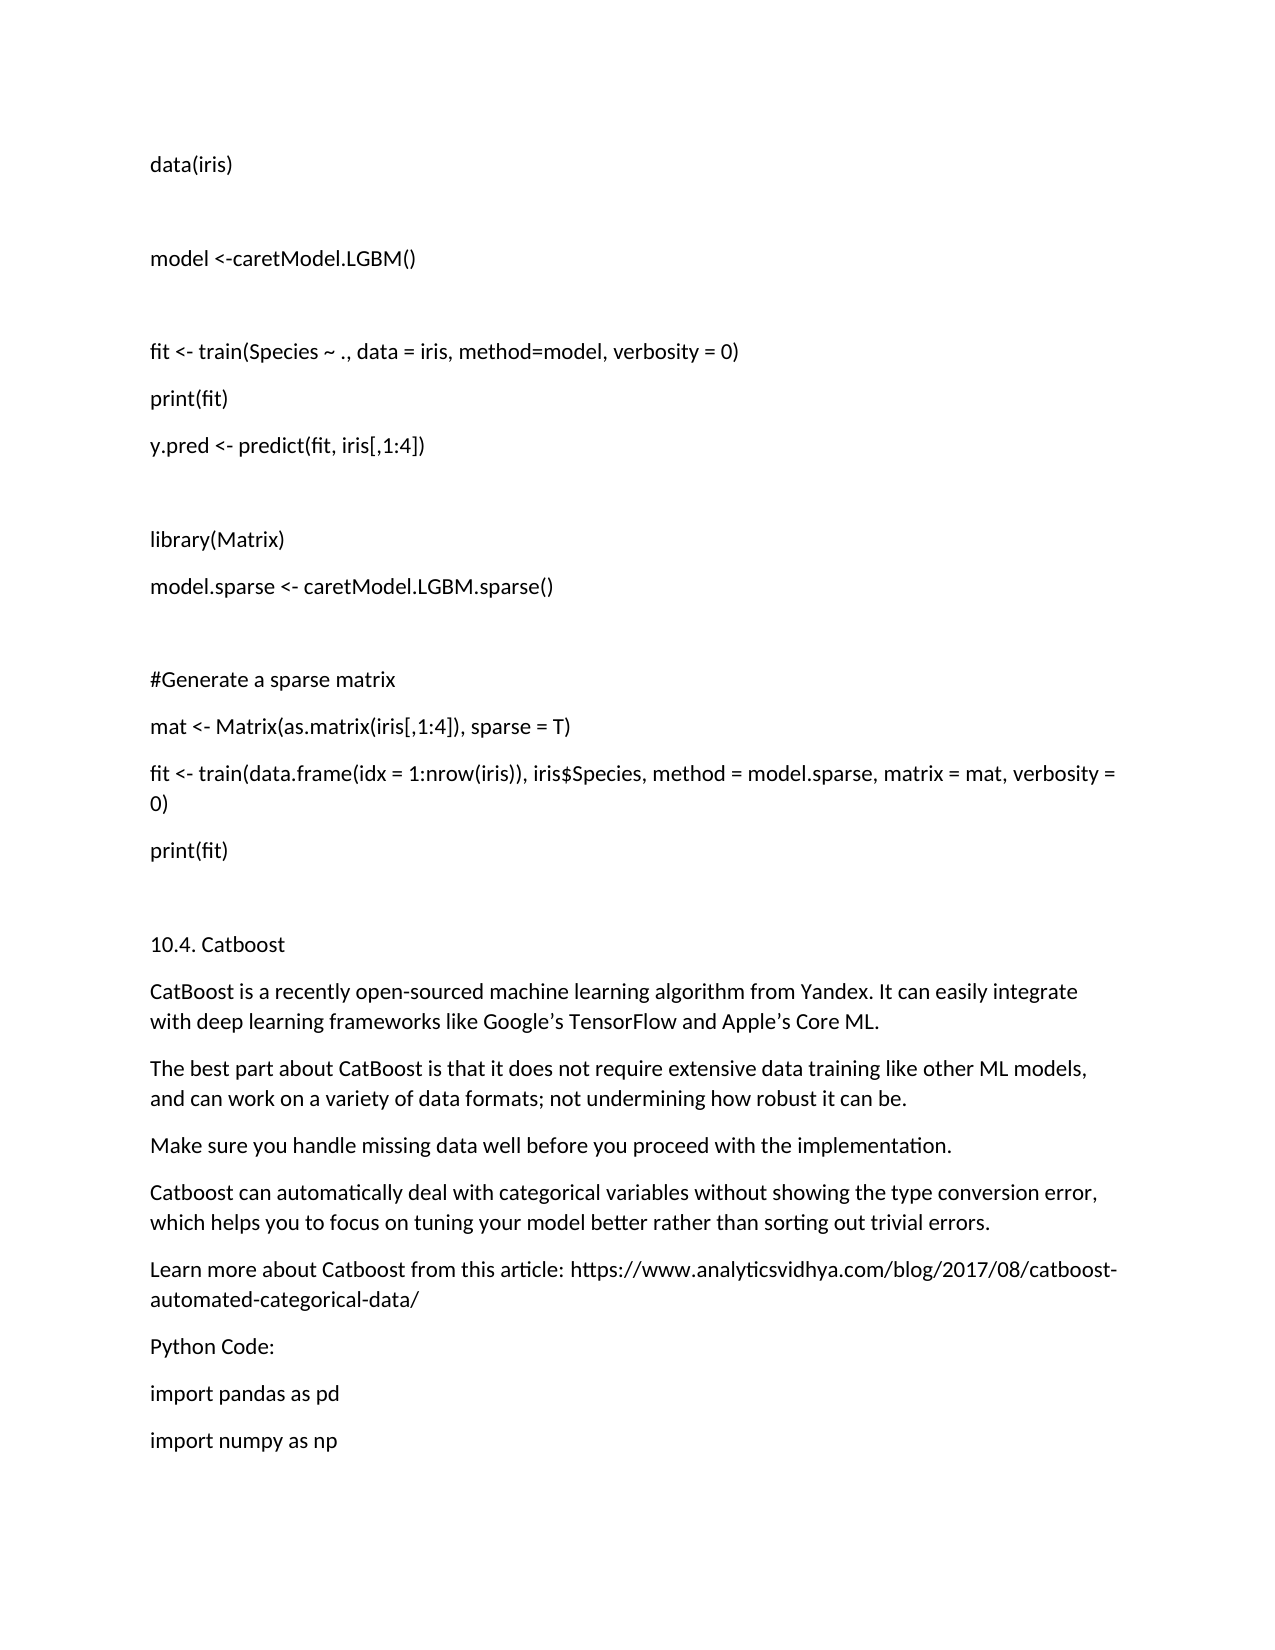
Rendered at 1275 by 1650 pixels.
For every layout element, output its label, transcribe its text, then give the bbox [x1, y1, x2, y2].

text import pandas as pd [150, 1379, 1125, 1407]
text Catboost can automatically deal with categorical variables without showing the type conversion error, which helps you to focus on tuning your model better rather than sorting out trivial errors. [150, 1178, 1125, 1236]
text mat <- Matrix(as.matrix(iris[,1:4]), sparse = T) [150, 712, 1125, 741]
text print(fit) [150, 836, 1125, 864]
text Python Code: [150, 1332, 1125, 1360]
text Make sure you handle missing data well before you proceed with the implementation. [150, 1131, 1125, 1159]
text CatBoost is a recently open-sourced machine learning algorithm from Yandex. It can easily integrate with deep learning frameworks like Google’s TensorFlow and Apple’s Core ML. [150, 977, 1125, 1035]
text model <-caretModel.LGBM() [150, 244, 1125, 272]
text 10.4. Catboost [150, 930, 1125, 958]
text import numpy as np [150, 1426, 1125, 1454]
text Learn more about Catboost from this article: https://www.analyticsvidhya.com/blog/2017/08/catboost-automated-categorical-data/ [150, 1255, 1125, 1313]
text model.sparse <- caretModel.LGBM.sparse() [150, 572, 1125, 600]
text y.pred <- predict(fit, iris[,1:4]) [150, 431, 1125, 459]
text data(iris) [150, 150, 1125, 178]
text The best part about CatBoost is that it does not require extensive data training like other ML models, and can work on a variety of data formats; not undermining how robust it can be. [150, 1054, 1125, 1112]
text fit <- train(data.frame(idx = 1:nrow(iris)), iris$Species, method = model.sparse, matrix = mat, verbosity = 0) [150, 759, 1125, 818]
text #Generate a sparse matrix [150, 666, 1125, 694]
text fit <- train(Species ~ ., data = iris, method=model, verbosity = 0) [150, 337, 1125, 366]
text print(fit) [150, 384, 1125, 412]
text library(Matrix) [150, 525, 1125, 553]
